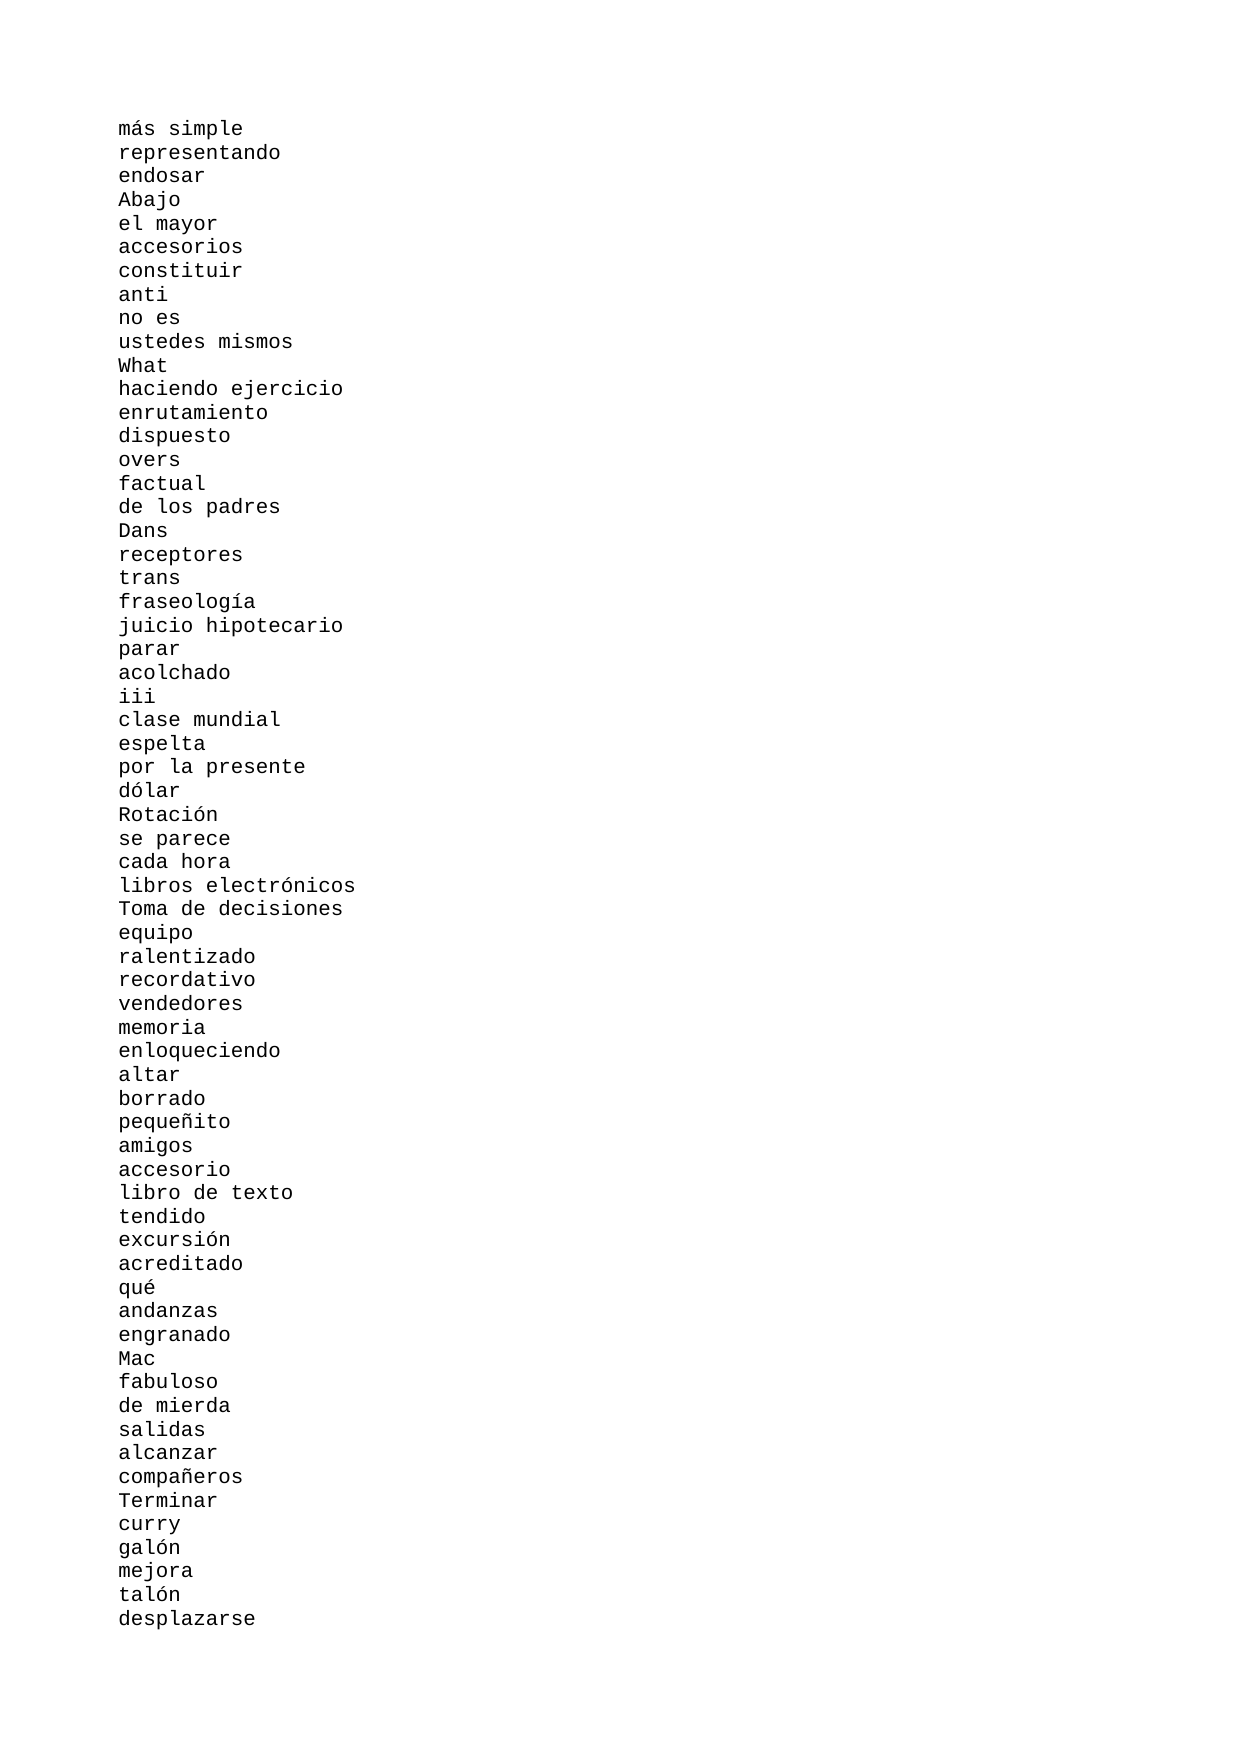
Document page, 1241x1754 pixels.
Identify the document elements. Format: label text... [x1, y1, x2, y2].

text fabuloso [118, 1371, 1122, 1395]
text borrado [118, 1088, 1122, 1111]
text altar [118, 1064, 1122, 1088]
text curry [118, 1513, 1122, 1537]
text accesorio [118, 1158, 1122, 1182]
text engranado [118, 1324, 1122, 1348]
text andanzas [118, 1300, 1122, 1324]
text libro de texto [118, 1182, 1122, 1206]
text overs [118, 449, 1122, 473]
text representando [118, 142, 1122, 165]
text receptores [118, 544, 1122, 567]
text vendedores [118, 993, 1122, 1017]
text Terminar [118, 1489, 1122, 1513]
text de mierda [118, 1395, 1122, 1419]
text dispuesto [118, 426, 1122, 449]
text libros electrónicos [118, 875, 1122, 898]
text juicio hipotecario [118, 615, 1122, 638]
text qué [118, 1277, 1122, 1300]
text anti [118, 284, 1122, 307]
text alcanzar [118, 1442, 1122, 1466]
text galón [118, 1537, 1122, 1561]
text Toma de decisiones [118, 898, 1122, 922]
text Dans [118, 520, 1122, 544]
text por la presente [118, 757, 1122, 780]
text factual [118, 473, 1122, 496]
text recordativo [118, 969, 1122, 993]
text Rotación [118, 804, 1122, 827]
text What [118, 354, 1122, 378]
text el mayor [118, 213, 1122, 236]
text compañeros [118, 1466, 1122, 1489]
text cada hora [118, 851, 1122, 875]
text Abajo [118, 189, 1122, 213]
text tendido [118, 1206, 1122, 1229]
text más simple [118, 118, 1122, 142]
text de los padres [118, 496, 1122, 520]
text constituir [118, 260, 1122, 284]
text acolchado [118, 662, 1122, 686]
text trans [118, 567, 1122, 591]
text espelta [118, 733, 1122, 757]
text mejora [118, 1561, 1122, 1584]
text ralentizado [118, 946, 1122, 969]
text enloqueciendo [118, 1040, 1122, 1064]
text haciendo ejercicio [118, 378, 1122, 402]
text endosar [118, 165, 1122, 189]
text clase mundial [118, 709, 1122, 733]
text ustedes mismos [118, 331, 1122, 354]
text fraseología [118, 591, 1122, 615]
text accesorios [118, 236, 1122, 260]
text iii [118, 686, 1122, 709]
text talón [118, 1584, 1122, 1608]
text acreditado [118, 1253, 1122, 1277]
text pequeñito [118, 1111, 1122, 1135]
text no es [118, 307, 1122, 331]
text parar [118, 638, 1122, 662]
text salidas [118, 1419, 1122, 1442]
text desplazarse [118, 1608, 1122, 1631]
text Mac [118, 1348, 1122, 1371]
text excursión [118, 1229, 1122, 1253]
text amigos [118, 1135, 1122, 1158]
text equipo [118, 922, 1122, 946]
text enrutamiento [118, 402, 1122, 426]
text dólar [118, 780, 1122, 804]
text memoria [118, 1017, 1122, 1040]
text se parece [118, 827, 1122, 851]
